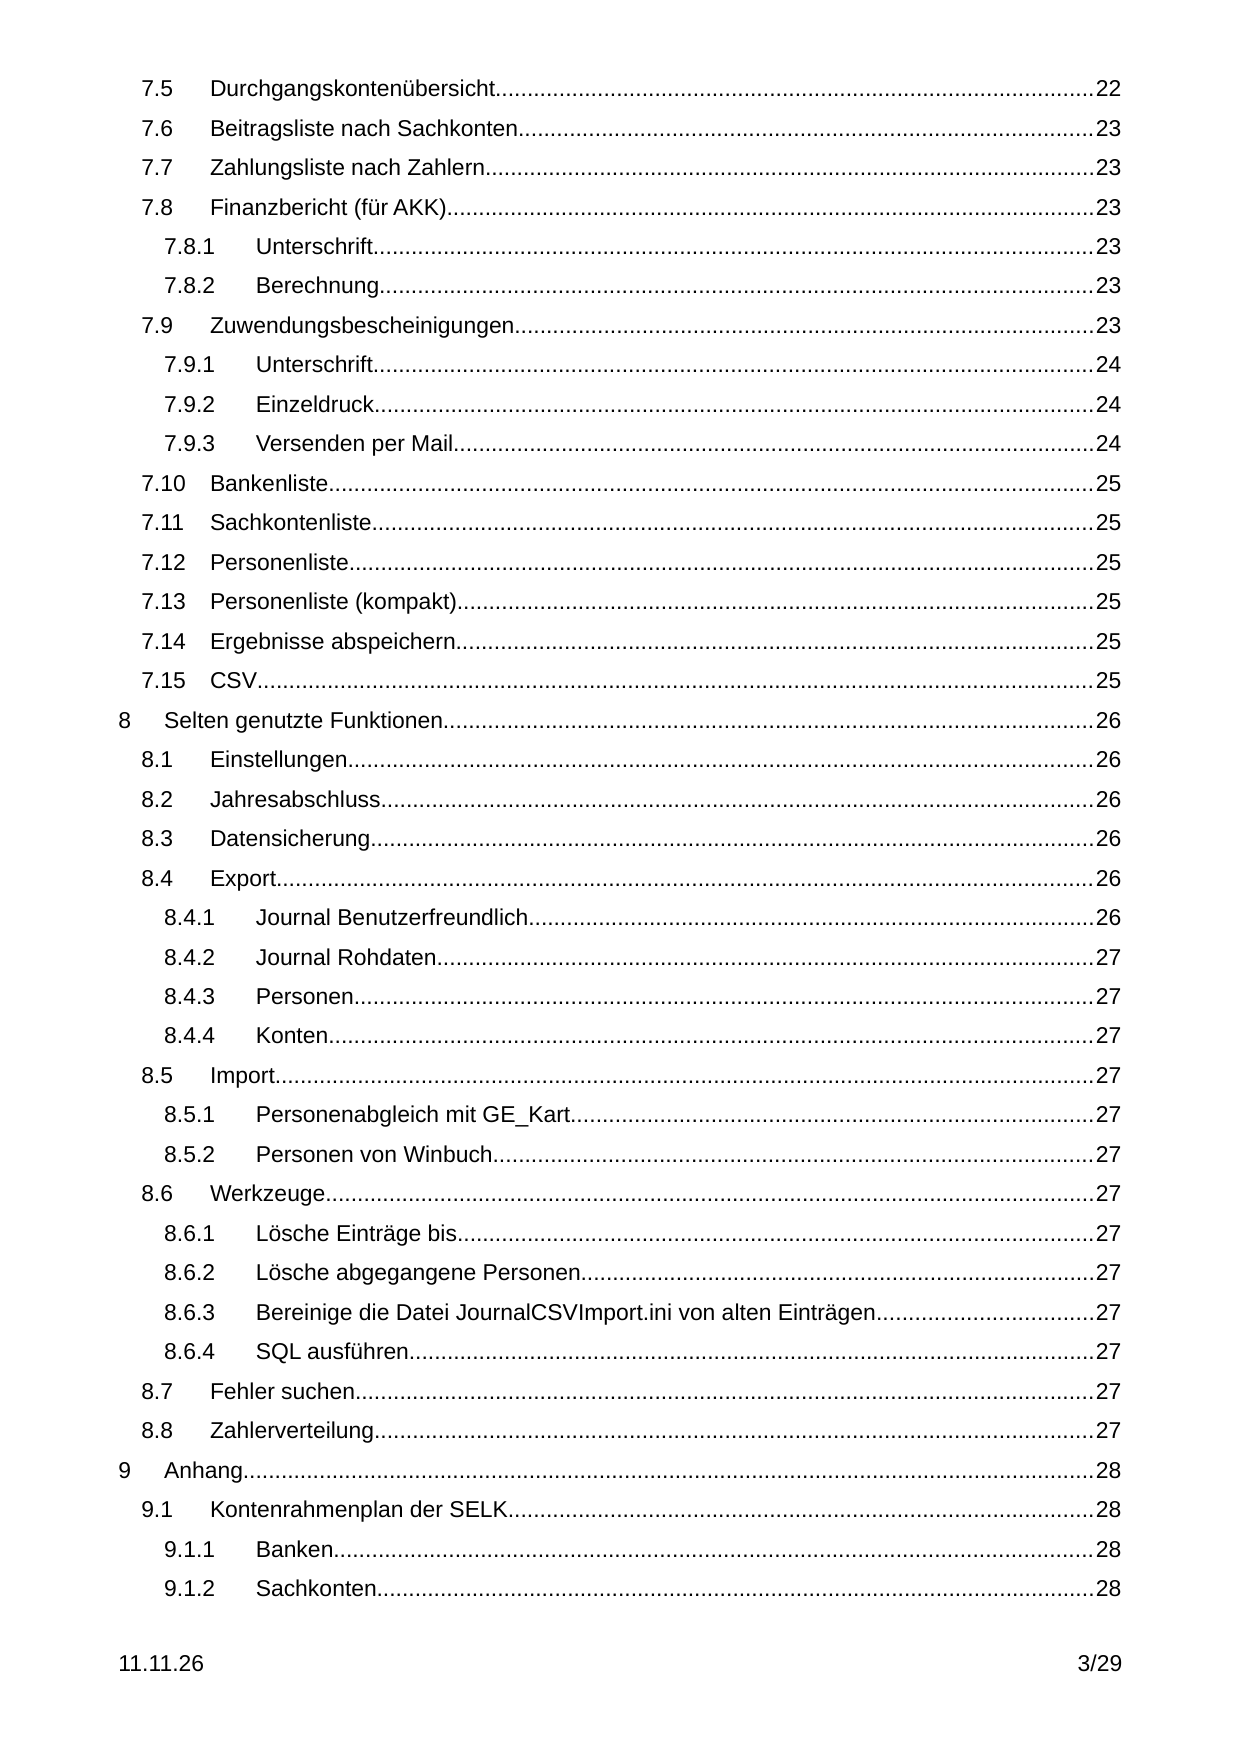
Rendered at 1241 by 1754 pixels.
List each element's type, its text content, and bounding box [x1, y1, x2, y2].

text 8.5.2 Personen von Winbuch 27 [164, 1141, 1122, 1167]
text 7.8 Finanzbericht (für AKK) 23 [141, 193, 1122, 220]
text 7.11 Sachkontenliste 25 [141, 509, 1122, 536]
text 7.5 Durchgangskontenübersicht 22 [141, 75, 1122, 101]
text 8.8 Zahlerverteilung 27 [141, 1417, 1122, 1444]
text 8.4.1 Journal Benutzerfreundlich 26 [164, 904, 1122, 930]
text 7.8.1 Unterschrift 23 [164, 233, 1122, 259]
text 8.5.1 Personenabgleich mit GE_Kart 27 [164, 1101, 1122, 1128]
text 7.10 Bankenliste 25 [141, 470, 1122, 496]
text 7.7 Zahlungsliste nach Zahlern 23 [141, 154, 1122, 180]
text 9.1.2 Sachkonten 28 [164, 1575, 1122, 1602]
text 7.9.1 Unterschrift 24 [164, 351, 1122, 378]
text 7.14 Ergebnisse abspeichern 25 [141, 628, 1122, 654]
text 8.1 Einstellungen 26 [141, 746, 1122, 772]
text 8.6.1 Lösche Einträge bis... 27 [164, 1220, 1122, 1246]
text 9.1 Kontenrahmenplan der SELK 28 [141, 1496, 1122, 1523]
text 7.9.2 Einzeldruck 24 [164, 391, 1122, 417]
text 9.1.1 Banken 28 [164, 1536, 1122, 1562]
text 8.5 Import 27 [141, 1062, 1122, 1088]
text 7.15 CSV 25 [141, 667, 1122, 693]
text 8.3 Datensicherung 26 [141, 825, 1122, 851]
text 7.12 Personenliste 25 [141, 549, 1122, 575]
text 8.6.2 Lösche abgegangene Personen 27 [164, 1259, 1122, 1286]
text 9 Anhang 28 [118, 1457, 1122, 1483]
text 8.6.3 Bereinige die Datei JournalCSVImport.ini von alten Einträgen 27 [164, 1299, 1122, 1325]
text 7.9.3 Versenden per Mail 24 [164, 430, 1122, 457]
text 8 Selten genutzte Funktionen 26 [118, 707, 1122, 733]
text 8.7 Fehler suchen 27 [141, 1378, 1122, 1404]
text 7.13 Personenliste (kompakt) 25 [141, 588, 1122, 614]
text 8.4.2 Journal Rohdaten 27 [164, 943, 1122, 970]
text 7.8.2 Berechnung 23 [164, 272, 1122, 299]
text 8.6.4 SQL ausführen 27 [164, 1338, 1122, 1365]
text 7.9 Zuwendungsbescheinigungen 23 [141, 312, 1122, 338]
text 7.6 Beitragsliste nach Sachkonten 23 [141, 114, 1122, 141]
text 8.4.3 Personen 27 [164, 983, 1122, 1009]
text 8.4 Export 26 [141, 864, 1122, 891]
text 8.2 Jahresabschluss 26 [141, 786, 1122, 812]
text 8.4.4 Konten 27 [164, 1022, 1122, 1049]
text 8.6 Werkzeuge 27 [141, 1180, 1122, 1207]
